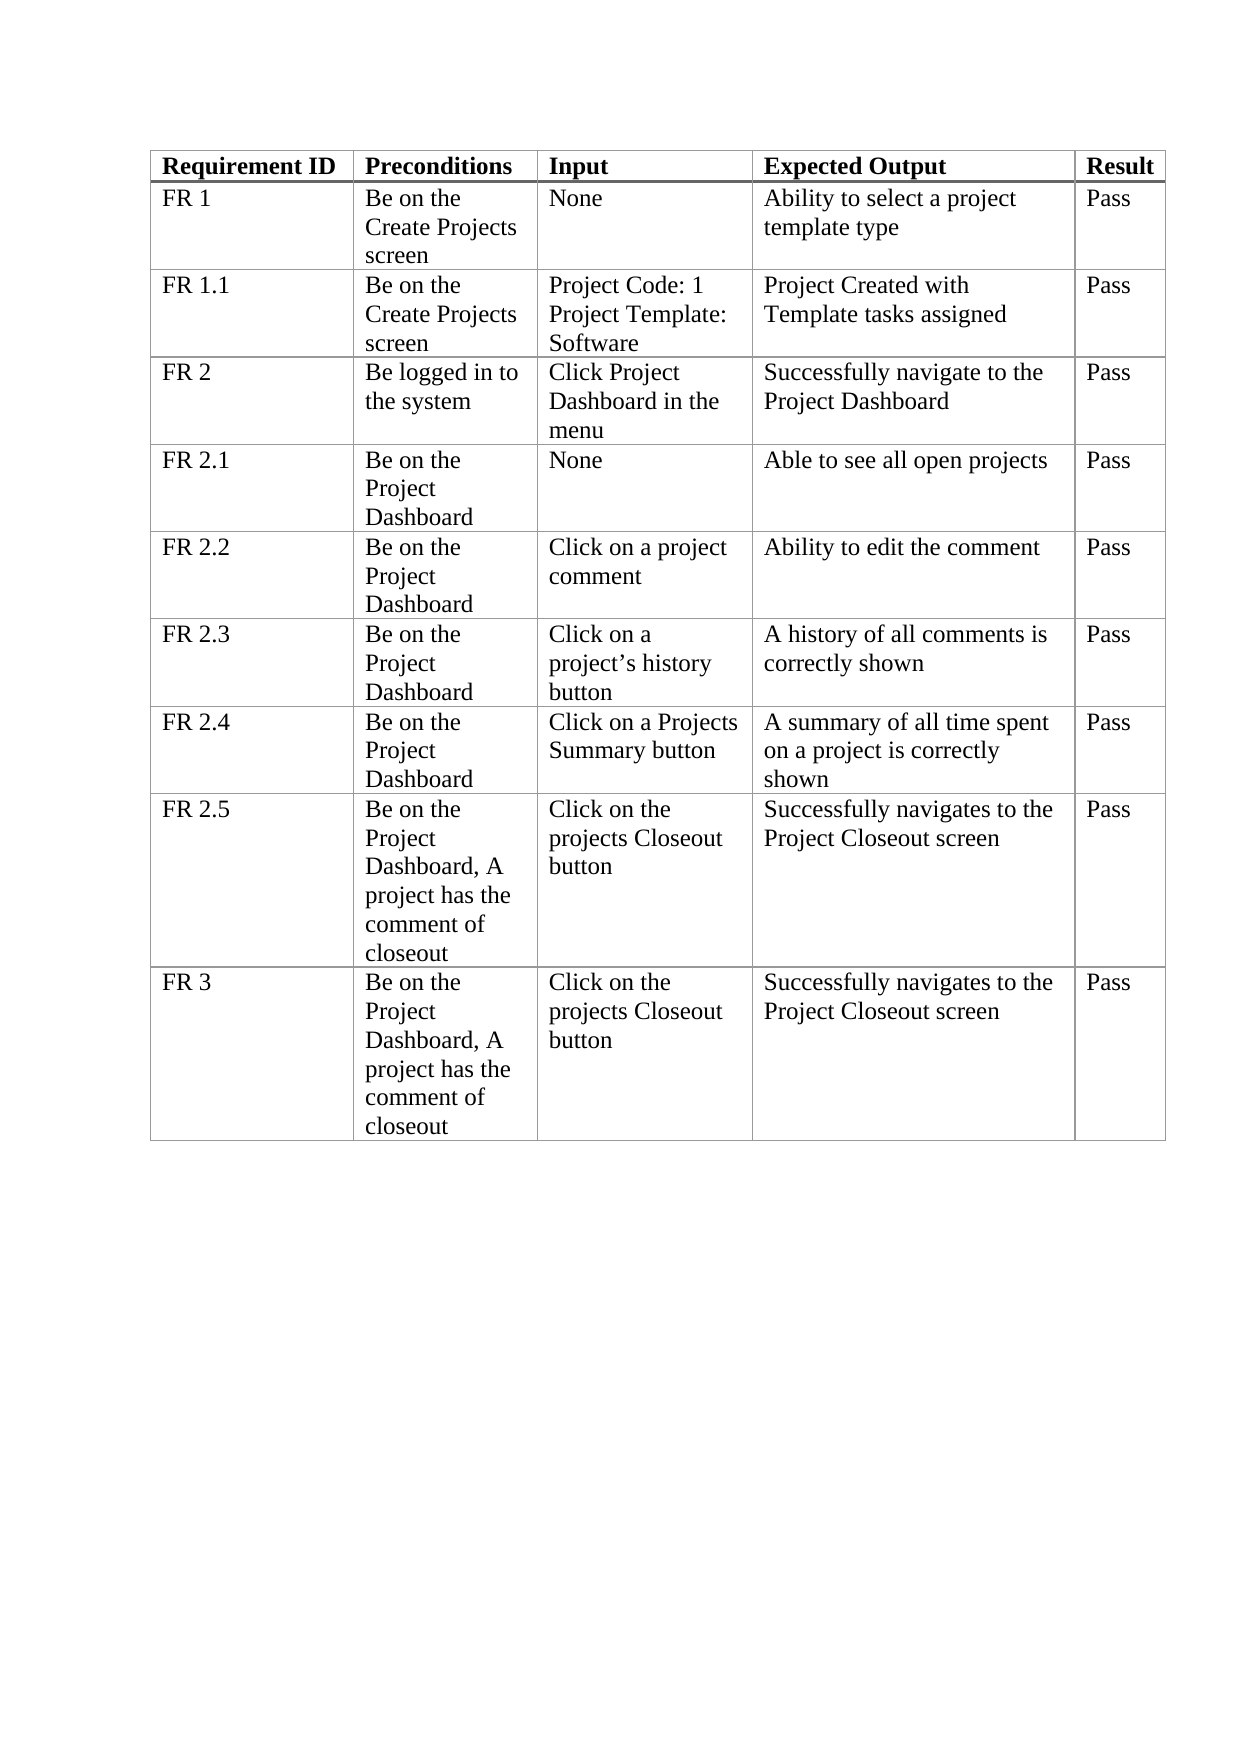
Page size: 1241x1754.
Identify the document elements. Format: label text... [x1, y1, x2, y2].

table_cell Project Code: 1 Project Template: Software [538, 270, 752, 356]
table_cell A history of all comments is correctly shown [753, 619, 1074, 706]
table_cell Able to see all open projects [753, 445, 1074, 531]
table_cell Be on the Create Projects screen [354, 183, 537, 269]
table_cell FR 2.2 [151, 532, 353, 618]
table_cell Pass [1076, 707, 1165, 793]
table_cell FR 2.5 [151, 794, 353, 966]
table_cell None [538, 445, 752, 531]
table_cell FR 2.3 [151, 619, 353, 706]
table_cell Pass [1076, 532, 1165, 618]
table_cell Successfully navigate to the Project Dashboard [753, 358, 1074, 444]
table_cell Click on a project comment [538, 532, 752, 618]
table_cell Pass [1076, 968, 1165, 1140]
table_cell None [538, 183, 752, 269]
table_cell FR 1.1 [151, 270, 353, 356]
table_cell Be on the Create Projects screen [354, 270, 537, 356]
table_cell FR 2.4 [151, 707, 353, 793]
table_cell Pass [1076, 794, 1165, 966]
table_header Requirement ID [151, 151, 353, 180]
table_cell Successfully navigates to the Project Closeout screen [753, 968, 1074, 1140]
table_cell Ability to select a project template type [753, 183, 1074, 269]
table_cell Pass [1076, 619, 1165, 706]
table_cell FR 1 [151, 183, 353, 269]
table_cell Pass [1076, 445, 1165, 531]
table_cell Pass [1076, 183, 1165, 269]
table_cell Click on a project’s history button [538, 619, 752, 706]
table_cell FR 2 [151, 358, 353, 444]
table_cell Pass [1076, 358, 1165, 444]
table_cell Pass [1076, 270, 1165, 356]
table_cell FR 2.1 [151, 445, 353, 531]
table_cell Be on the Project Dashboard, A project has the comment of closeout [354, 794, 537, 966]
table_cell Be on the Project Dashboard [354, 707, 537, 793]
table_cell Click Project Dashboard in the menu [538, 358, 752, 444]
table_header Result [1076, 151, 1165, 180]
table_cell Click on the projects Closeout button [538, 968, 752, 1140]
table_cell Click on a Projects Summary button [538, 707, 752, 793]
table_cell Be on the Project Dashboard [354, 445, 537, 531]
table_cell Be logged in to the system [354, 358, 537, 444]
table_cell Click on the projects Closeout button [538, 794, 752, 966]
table_header Preconditions [354, 151, 537, 180]
table_cell Project Created with Template tasks assigned [753, 270, 1074, 356]
table_header Expected Output [753, 151, 1074, 180]
table_cell FR 3 [151, 968, 353, 1140]
table_cell Be on the Project Dashboard, A project has the comment of closeout [354, 968, 537, 1140]
table_cell Successfully navigates to the Project Closeout screen [753, 794, 1074, 966]
table_cell Ability to edit the comment [753, 532, 1074, 618]
table_cell A summary of all time spent on a project is correctly shown [753, 707, 1074, 793]
table_cell Be on the Project Dashboard [354, 619, 537, 706]
table_cell Be on the Project Dashboard [354, 532, 537, 618]
table_header Input [538, 151, 752, 180]
